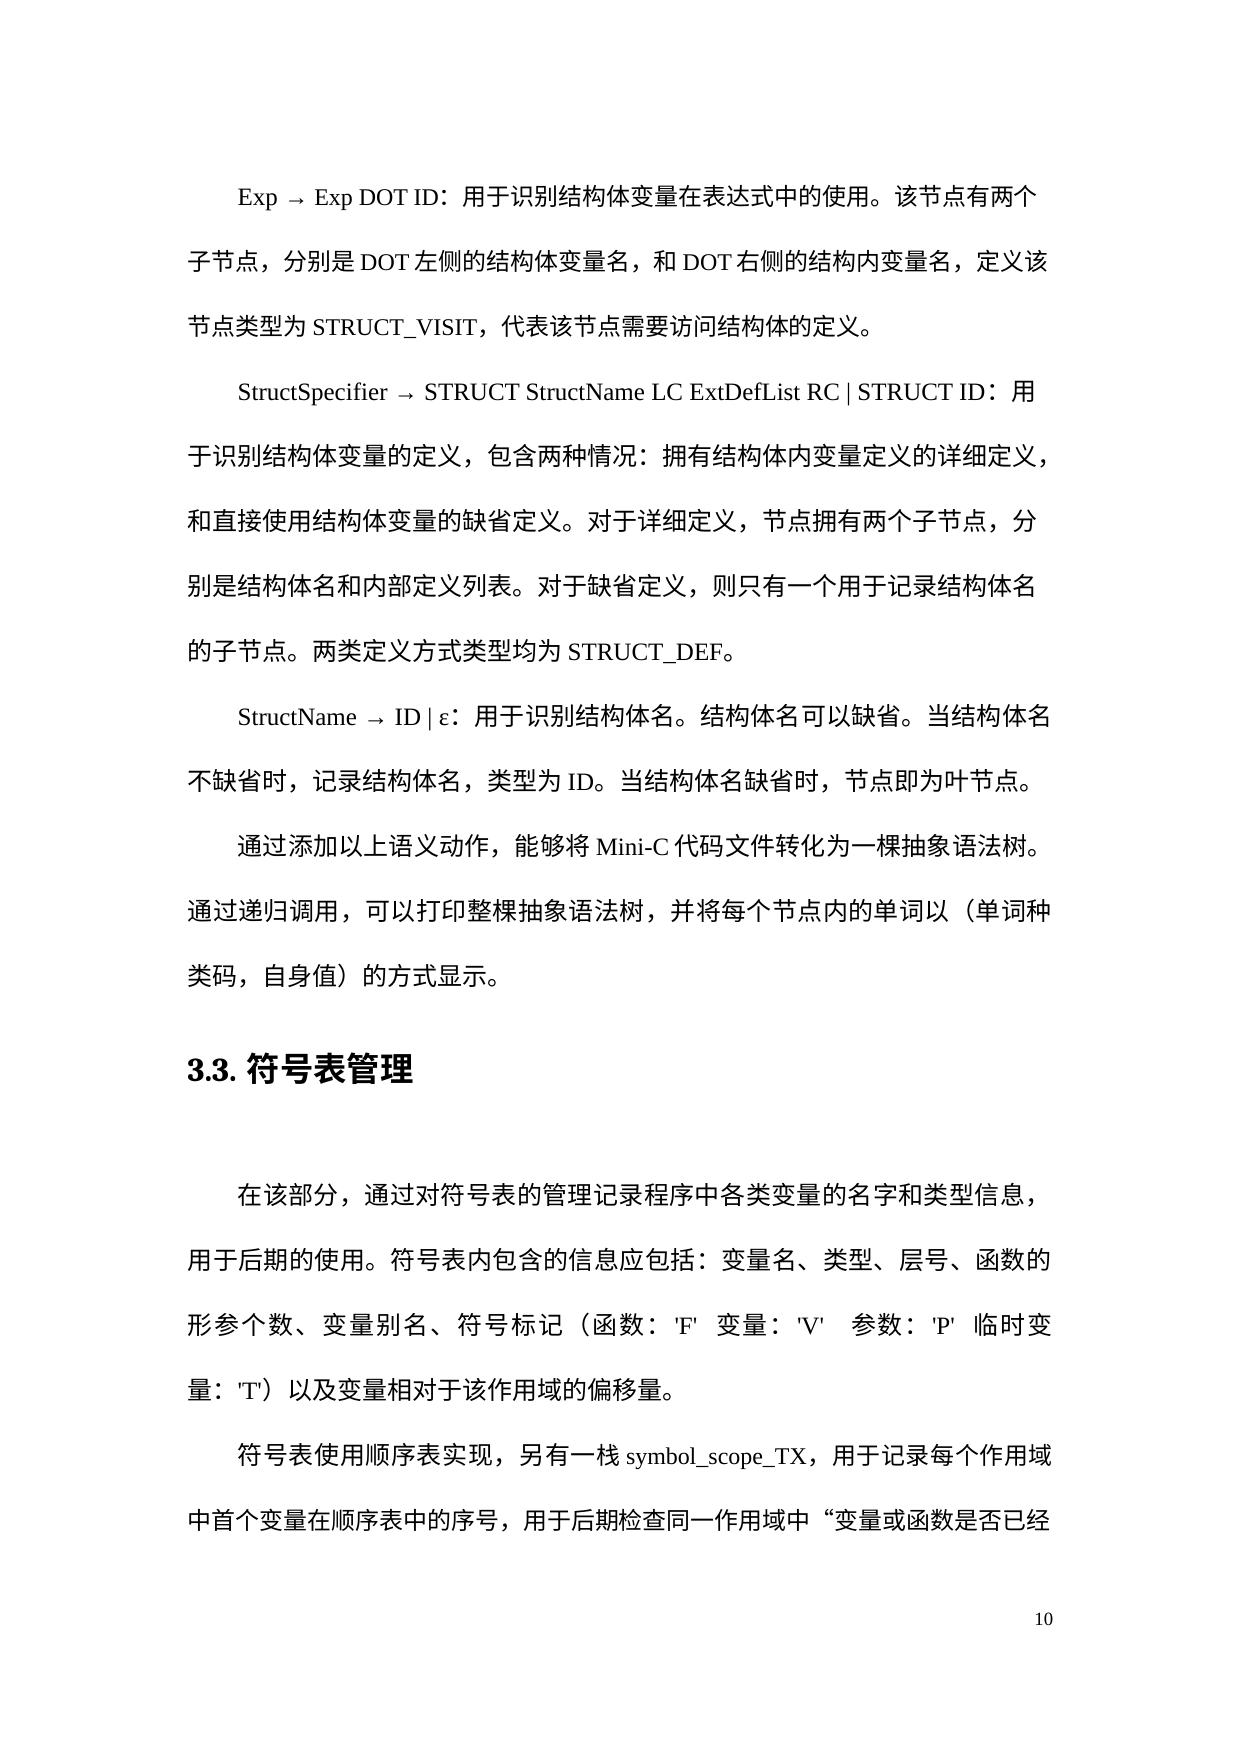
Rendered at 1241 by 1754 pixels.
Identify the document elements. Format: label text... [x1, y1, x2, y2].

text StructName → ID | ε：用于识别结构体名。结构体名可以缺省。当结构体名不缺省时，记录结构体名，类型为ID。当结构体名缺省时，节点即为叶节点。 [187, 682, 1053, 812]
text 通过添加以上语义动作，能够将Mini-C代码文件转化为一棵抽象语法树。通过递归调用，可以打印整棵抽象语法树，并将每个节点内的单词以（单词种类码，自身值）的方式显示。 [187, 812, 1053, 1007]
text StructSpecifier → STRUCT StructName LC ExtDefList RC | STRUCT ID：用于识别结构体变量的定义，包含两种情况：拥有结构体内变量定义的详细定义，和直接使用结构体变量的缺省定义。对于详细定义，节点拥有两个子节点，分别是结构体名和内部定义列表。对于缺省定义，则只有一个用于记录结构体名的子节点。两类定义方式类型均为STRUCT_DEF。 [187, 357, 1053, 682]
text 在该部分，通过对符号表的管理记录程序中各类变量的名字和类型信息，用于后期的使用。符号表内包含的信息应包括：变量名、类型、层号、函数的形参个数、变量别名、符号标记（函数：'F' 变量：'V' 参数：'P' 临时变量：'T'）以及变量相对于该作用域的偏移量。 [187, 1161, 1053, 1421]
subtitle 符号表管理 [187, 1034, 1053, 1099]
text Exp → Exp DOT ID：用于识别结构体变量在表达式中的使用。该节点有两个子节点，分别是DOT左侧的结构体变量名，和DOT右侧的结构内变量名，定义该节点类型为STRUCT_VISIT，代表该节点需要访问结构体的定义。 [187, 162, 1053, 357]
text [187, 1421, 1053, 1551]
